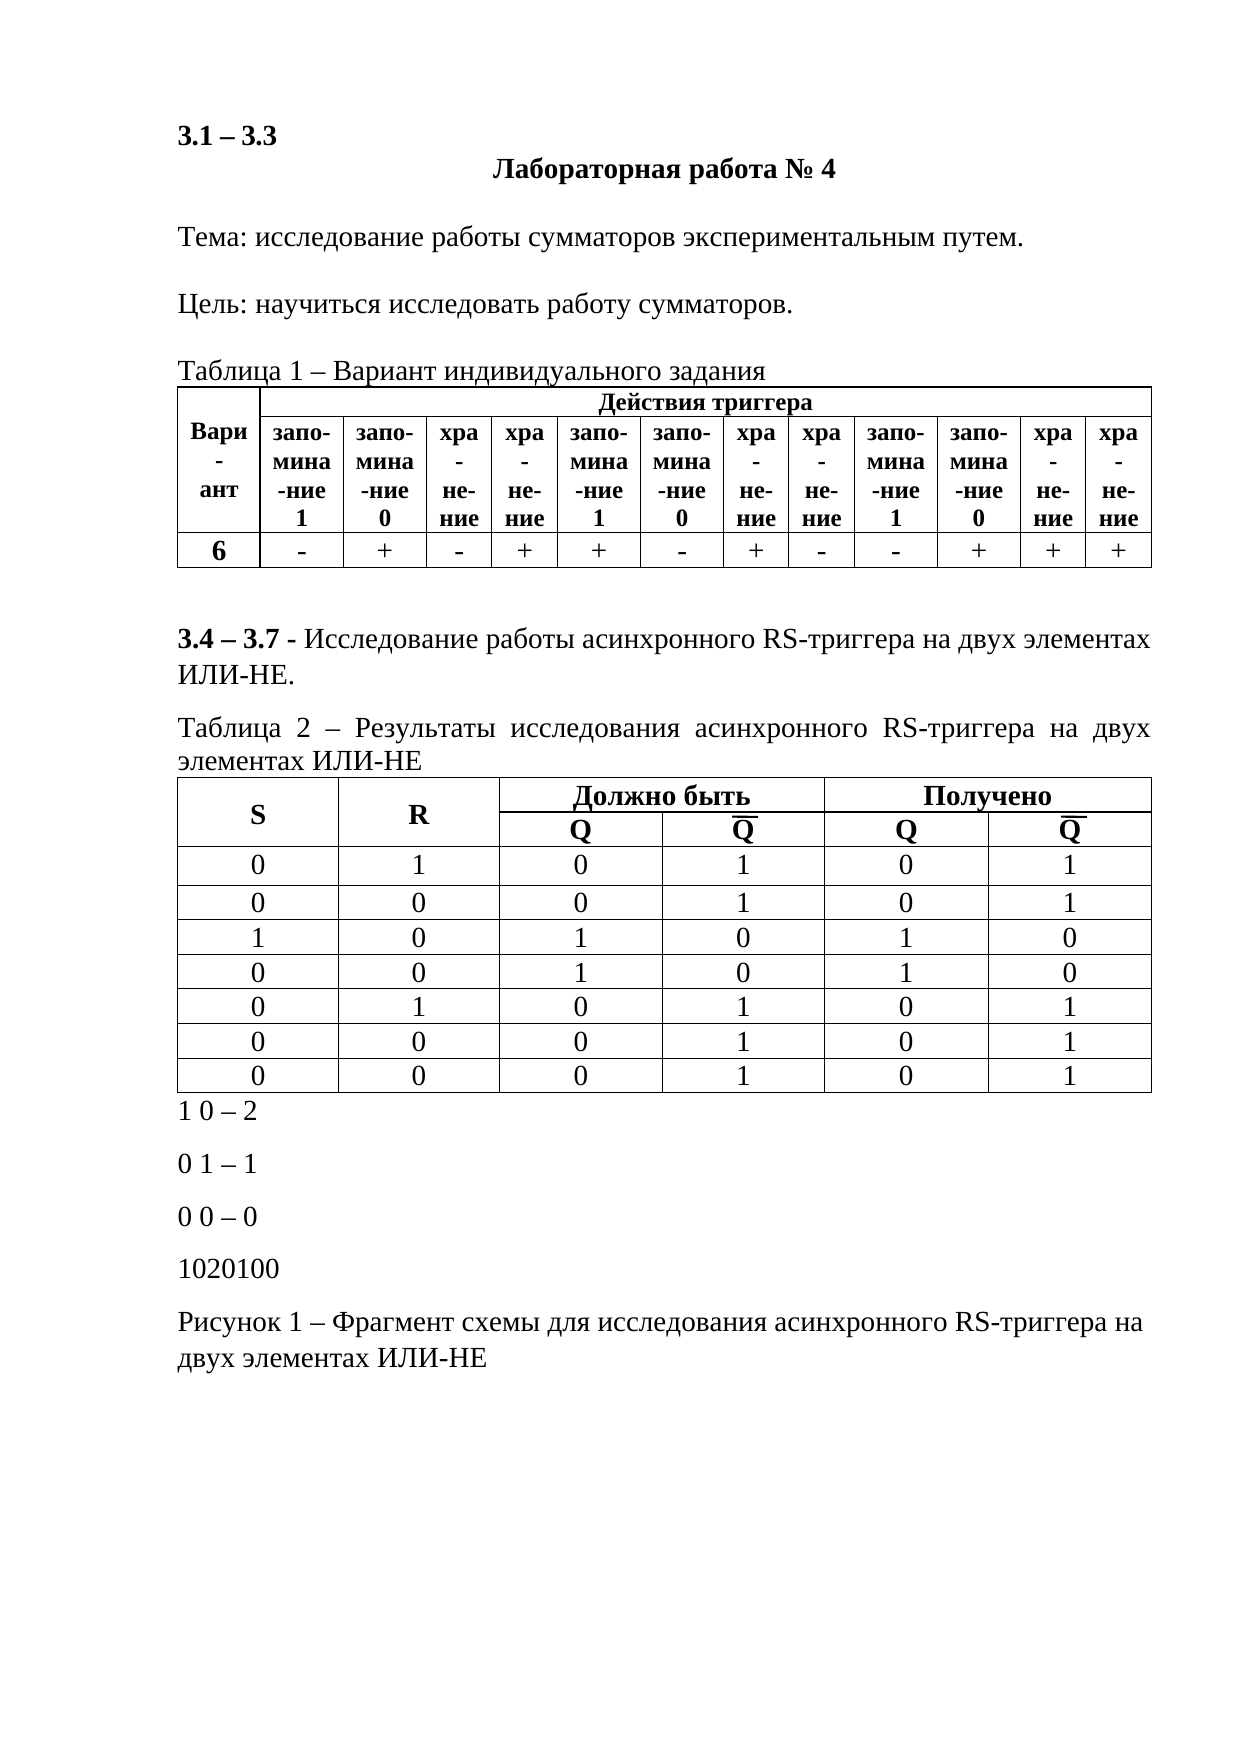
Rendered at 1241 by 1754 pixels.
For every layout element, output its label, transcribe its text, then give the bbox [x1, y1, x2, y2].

table_cell 1 [339, 847, 499, 884]
table_cell 0 [339, 955, 499, 988]
text Лабораторная работа № 4 [177, 152, 1152, 185]
table_cell запо-мина-ние 0 [938, 417, 1020, 532]
text Таблица 1 – Вариант индивидуального задания [177, 353, 1152, 386]
table_cell 0 [500, 847, 662, 884]
table_cell + [724, 533, 788, 567]
table_header Должно быть [500, 778, 824, 811]
table_cell - [855, 533, 937, 567]
table_cell хра- не- ние [492, 417, 557, 532]
table_header R [339, 778, 499, 846]
table_cell запо-мина-ние 1 [261, 417, 343, 532]
table_cell 0 [825, 989, 988, 1023]
table_cell 0 [178, 1024, 338, 1057]
table_cell 0 [663, 955, 824, 988]
table_cell 0 [989, 955, 1151, 988]
text Тема: исследование работы сумматоров экспериментальным путем. [177, 219, 1152, 252]
table_header S [178, 778, 338, 846]
table_cell 0 [500, 989, 662, 1023]
table_cell - [427, 533, 491, 567]
table_cell 0 [339, 920, 499, 954]
text 0 1 – 1 [177, 1146, 1152, 1179]
table_cell хра- не- ние [1021, 417, 1085, 532]
table_cell 0 [825, 886, 988, 919]
table_cell 0 [825, 1059, 988, 1092]
table_cell 0 [178, 989, 338, 1023]
text Таблица 2 – Результаты исследования асинхронного RS-триггера на двух элементах ИЛИ-НЕ [177, 710, 1152, 777]
table_cell Q [989, 813, 1151, 846]
table_cell хра- не- ние [724, 417, 788, 532]
table_cell 0 [825, 847, 988, 884]
table_cell запо-мина-ние 1 [558, 417, 640, 532]
table_cell - [789, 533, 854, 567]
table_cell 1 [825, 955, 988, 988]
table_cell 1 [663, 886, 824, 919]
table_cell 0 [178, 955, 338, 988]
table_cell 0 [178, 1059, 338, 1092]
table_cell + [1086, 533, 1151, 567]
table_cell 0 [500, 886, 662, 919]
text Цель: научиться исследовать работу сумматоров. [177, 286, 1152, 319]
table_cell запо-мина-ние 1 [855, 417, 937, 532]
table_cell запо-мина-ние 0 [641, 417, 723, 532]
table_cell 0 [663, 920, 824, 954]
table_cell 0 [989, 920, 1151, 954]
text 3.1 – 3.3 [177, 118, 1152, 152]
table_cell хра- не- ние [427, 417, 491, 532]
text 0 0 – 0 [177, 1199, 1152, 1232]
table_cell 0 [339, 1024, 499, 1057]
table_cell 0 [339, 886, 499, 919]
table_cell 0 [339, 1059, 499, 1092]
table_cell 1 [663, 1059, 824, 1092]
table_cell Q [825, 813, 988, 846]
table_cell + [1021, 533, 1085, 567]
table_cell хра- не- ние [1086, 417, 1151, 532]
table_header Получено [825, 778, 1151, 811]
table_cell + [558, 533, 640, 567]
table_cell Q [500, 813, 662, 846]
table_cell + [344, 533, 426, 567]
table_header Вари- ант [178, 388, 259, 532]
table_cell 6 [178, 533, 259, 567]
table_cell 1 [663, 1024, 824, 1057]
table_header Действия триггера [261, 388, 1151, 416]
text Рисунок 1 – Фрагмент схемы для исследования асинхронного RS-триггера на двух элементах ИЛИ-НЕ [177, 1304, 1152, 1374]
table_cell + [492, 533, 557, 567]
table_cell Q [663, 813, 824, 846]
text 3.4 – 3.7 - Исследование работы асинхронного RS-триггера на двух элементах ИЛИ-НЕ. [177, 621, 1152, 690]
text 1020100 [177, 1252, 1152, 1285]
table_cell 0 [500, 1059, 662, 1092]
table_cell 1 [500, 920, 662, 954]
table_cell + [938, 533, 1020, 567]
text 1 0 – 2 [177, 1093, 1152, 1127]
table_cell 1 [178, 920, 338, 954]
table_cell 1 [989, 1024, 1151, 1057]
table_cell 1 [339, 989, 499, 1023]
table_cell 1 [663, 989, 824, 1023]
table_cell 1 [989, 886, 1151, 919]
table_cell - [641, 533, 723, 567]
table_cell 0 [178, 886, 338, 919]
table_cell 1 [989, 989, 1151, 1023]
table_cell 1 [989, 1059, 1151, 1092]
table_cell 1 [500, 955, 662, 988]
table_cell 1 [663, 847, 824, 884]
table_cell 0 [178, 847, 338, 884]
table_cell 0 [500, 1024, 662, 1057]
table_cell 1 [989, 847, 1151, 884]
table_cell 0 [825, 1024, 988, 1057]
table_cell - [261, 533, 343, 567]
table_cell 1 [825, 920, 988, 954]
table_cell запо-мина-ние 0 [344, 417, 426, 532]
table_cell хра- не- ние [789, 417, 854, 532]
